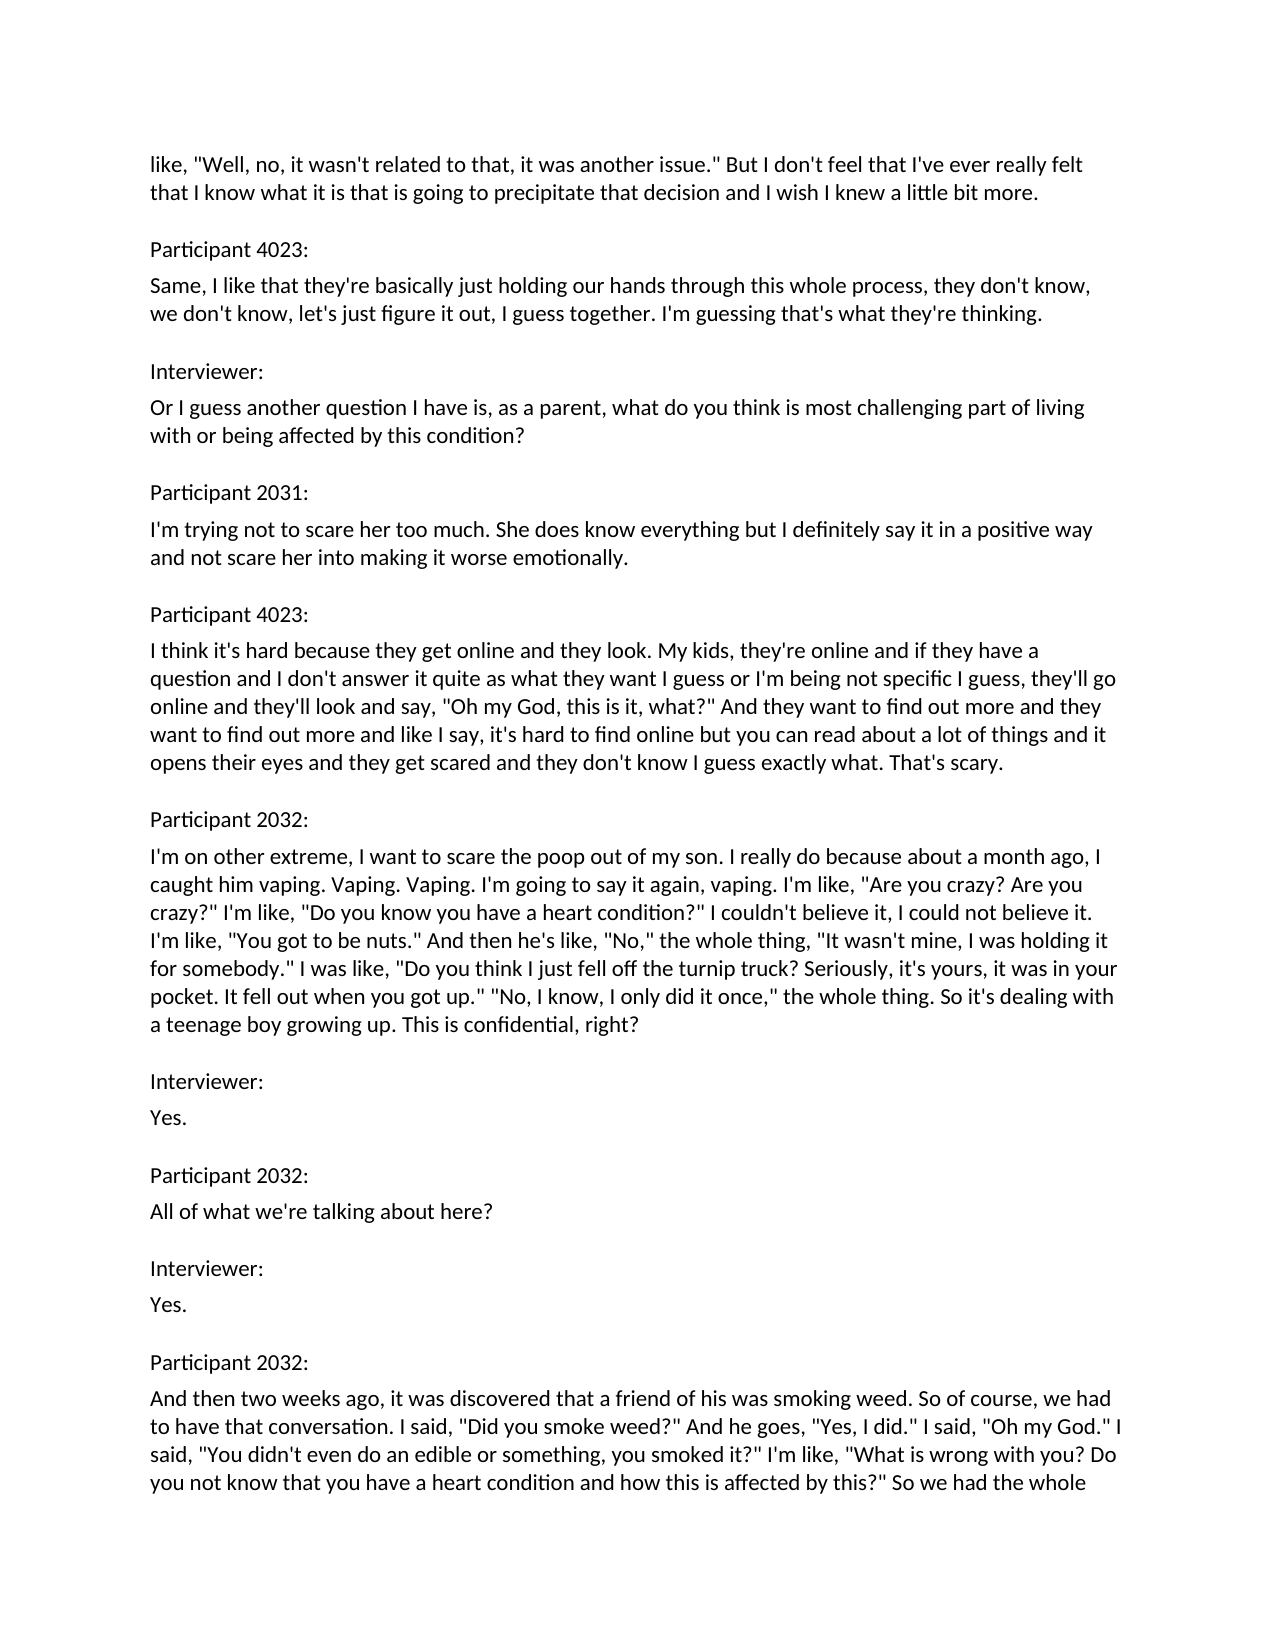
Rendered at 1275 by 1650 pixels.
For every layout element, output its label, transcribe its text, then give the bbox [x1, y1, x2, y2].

text Participant 2031: [150, 478, 1125, 506]
text I think it's hard because they get online and they look. My kids, they're online and if they have a question and I don't answer it quite as what they want I guess or I'm being not specific I guess, they'll go online and they'll look and say, "Oh my God, this is it, what?" And they want to find out more and they want to find out more and like I say, it's hard to find online but you can read about a lot of things and it opens their eyes and they get scared and they don't know I guess exactly what. That's scary. [150, 636, 1125, 776]
text Participant 2032: [150, 1161, 1125, 1189]
text Participant 4023: [150, 235, 1125, 263]
text Participant 2032: [150, 806, 1125, 833]
text Participant 4023: [150, 600, 1125, 628]
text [150, 1384, 1125, 1496]
text I'm on other extreme, I want to scare the poop out of my son. I really do because about a month ago, I caught him vaping. Vaping. Vaping. I'm going to say it again, vaping. I'm like, "Are you crazy? Are you crazy?" I'm like, "Do you know you have a heart condition?" I couldn't believe it, I could not believe it. I'm like, "You got to be nuts." And then he's like, "No," the whole thing, "It wasn't mine, I was holding it for somebody." I was like, "Do you think I just fell off the turnip truck? Seriously, it's yours, it was in your pocket. It fell out when you got up." "No, I know, I only did it once," the whole thing. So it's dealing with a teenage boy growing up. This is confidential, right? [150, 842, 1125, 1038]
text Or I guess another question I have is, as a parent, what do you think is most challenging part of living with or being affected by this condition? [150, 393, 1125, 449]
text All of what we're talking about here? [150, 1197, 1125, 1225]
text Interviewer: [150, 1067, 1125, 1095]
text Participant 2032: [150, 1348, 1125, 1376]
text Yes. [150, 1103, 1125, 1132]
text Same, I like that they're basically just holding our hands through this whole process, they don't know, we don't know, let's just figure it out, I guess together. I'm guessing that's what they're thinking. [150, 272, 1125, 328]
text I'm trying not to scare her too much. She does know everything but I definitely say it in a positive way and not scare her into making it worse emotionally. [150, 515, 1125, 571]
text Interviewer: [150, 357, 1125, 385]
text Interviewer: [150, 1254, 1125, 1282]
text Yes. [150, 1291, 1125, 1319]
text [150, 150, 1125, 206]
